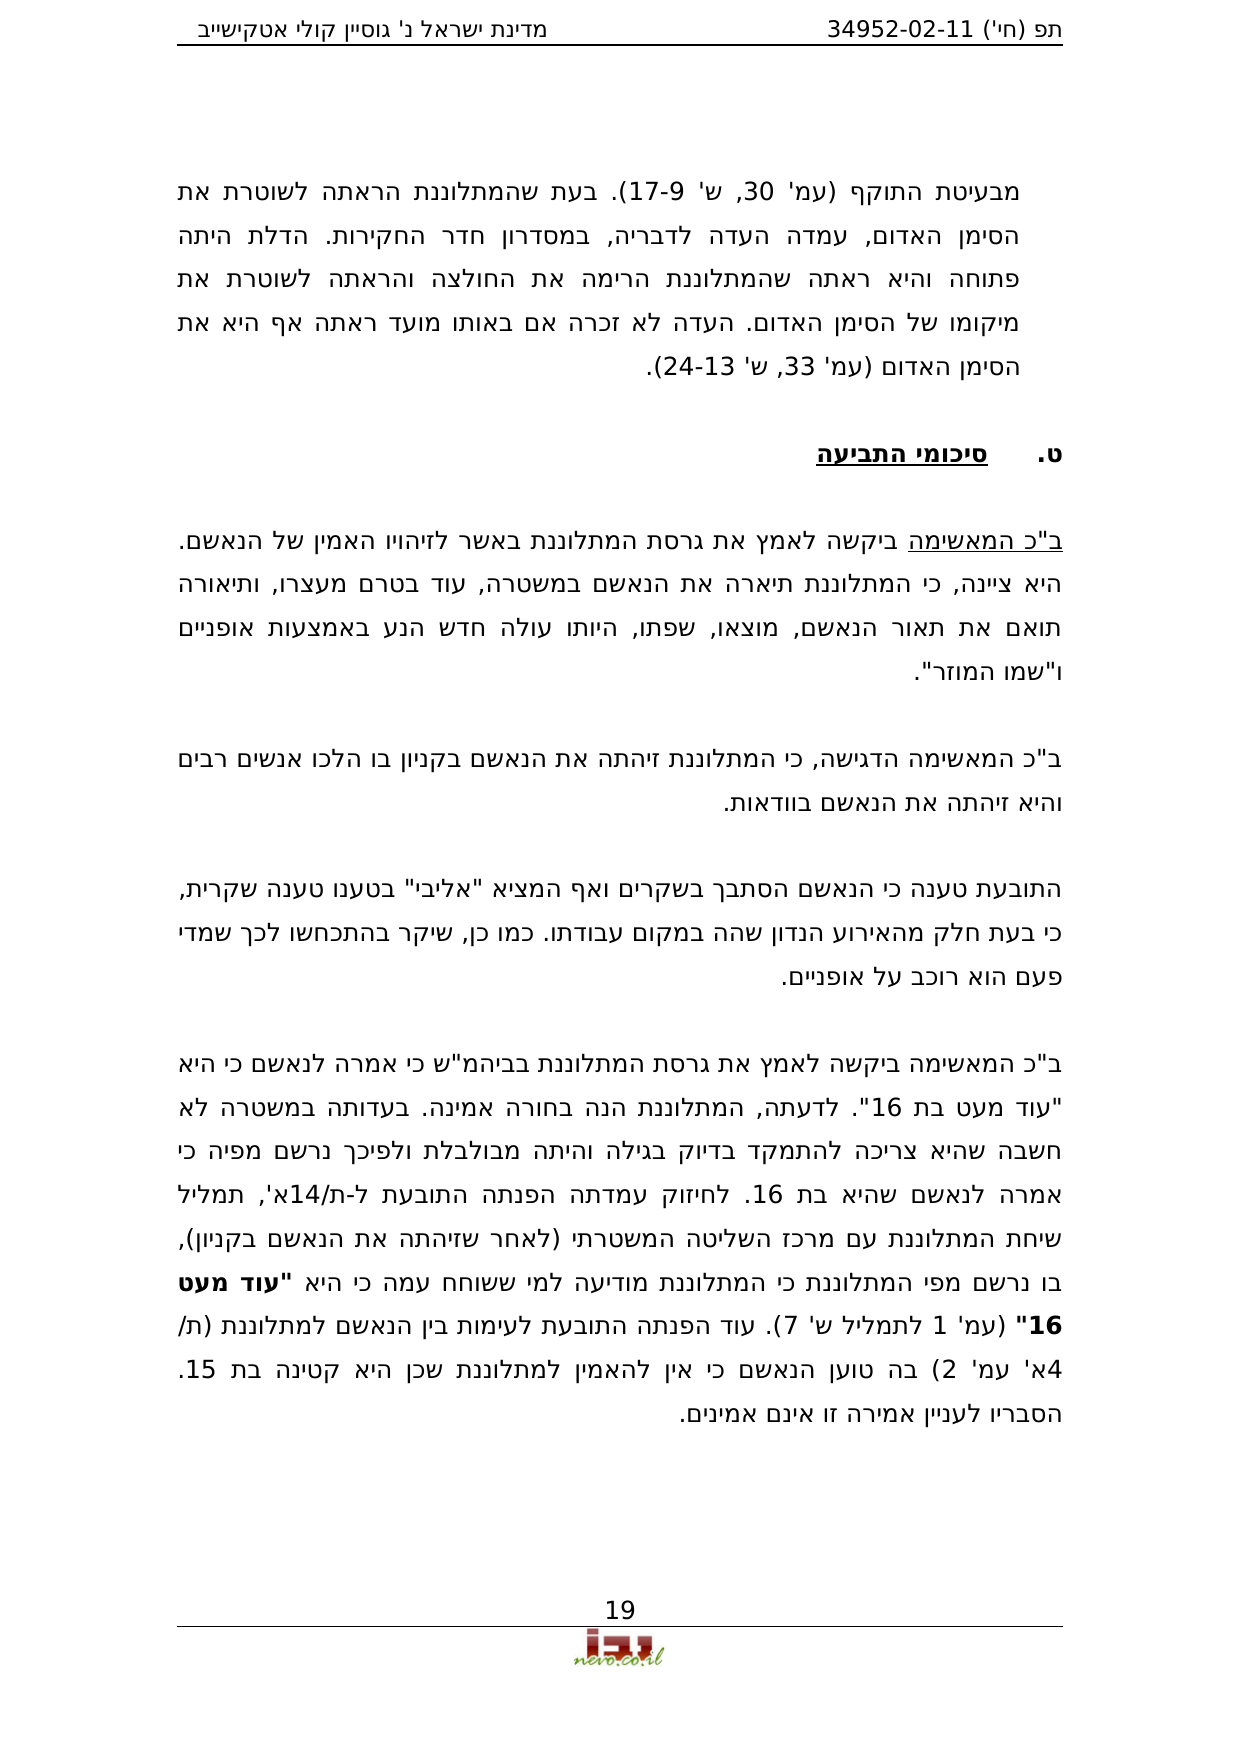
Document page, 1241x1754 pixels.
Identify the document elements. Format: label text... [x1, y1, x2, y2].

text ט. סיכומי התביעה [177, 439, 1063, 468]
picture [574, 1628, 666, 1667]
text ב"כ המאשימה הדגישה, כי המתלוננת זיהתה את הנאשם בקניון בו הלכו אנשים רבים והיא זיהתה את הנאשם בוודאות. [177, 744, 1063, 817]
text ב"כ המאשימה ביקשה לאמץ את גרסת המתלוננת באשר לזיהויו האמין של הנאשם. היא ציינה, כי המתלוננת תיארה את הנאשם במשטרה, עוד בטרם מעצרו, ותיאורה תואם את תאור הנאשם, מוצאו, שפתו, היותו עולה חדש הנע באמצעות אופניים ו"שמו המוזר". [177, 526, 1063, 686]
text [177, 177, 1021, 381]
text התובעת טענה כי הנאשם הסתבך בשקרים ואף המציא "אליבי" בטענו טענה שקרית, כי בעת חלק מהאירוע הנדון שהה במקום עבודתו. כמו כן, שיקר בהתכחשו לכך שמדי פעם הוא רוכב על אופניים. [177, 875, 1063, 991]
text ב"כ המאשימה ביקשה לאמץ את גרסת המתלוננת בביהמ"ש כי אמרה לנאשם כי היא "עוד מעט בת 16". לדעתה, המתלוננת הנה בחורה אמינה. בעדותה במשטרה לא חשבה שהיא צריכה להתמקד בדיוק בגילה והיתה מבולבלת ולפיכך נרשם מפיה כי אמרה לנאשם שהיא בת 16. לחיזוק עמדתה הפנתה התובעת ל-ת/14א', תמליל שיחת המתלוננת עם מרכז השליטה המשטרתי (לאחר שזיהתה את הנאשם בקניון), בו נרשם מפי המתלוננת כי המתלוננת מודיעה למי ששוחח עמה כי היא "עוד מעט 16" (עמ' 1 לתמליל ש' 7). עוד הפנתה התובעת לעימות בין הנאשם למתלוננת (ת/4א' עמ' 2) בה טוען הנאשם כי אין להאמין למתלוננת שכן היא קטינה בת 15. הסבריו לעניין אמירה זו אינם אמינים. [177, 1049, 1063, 1428]
